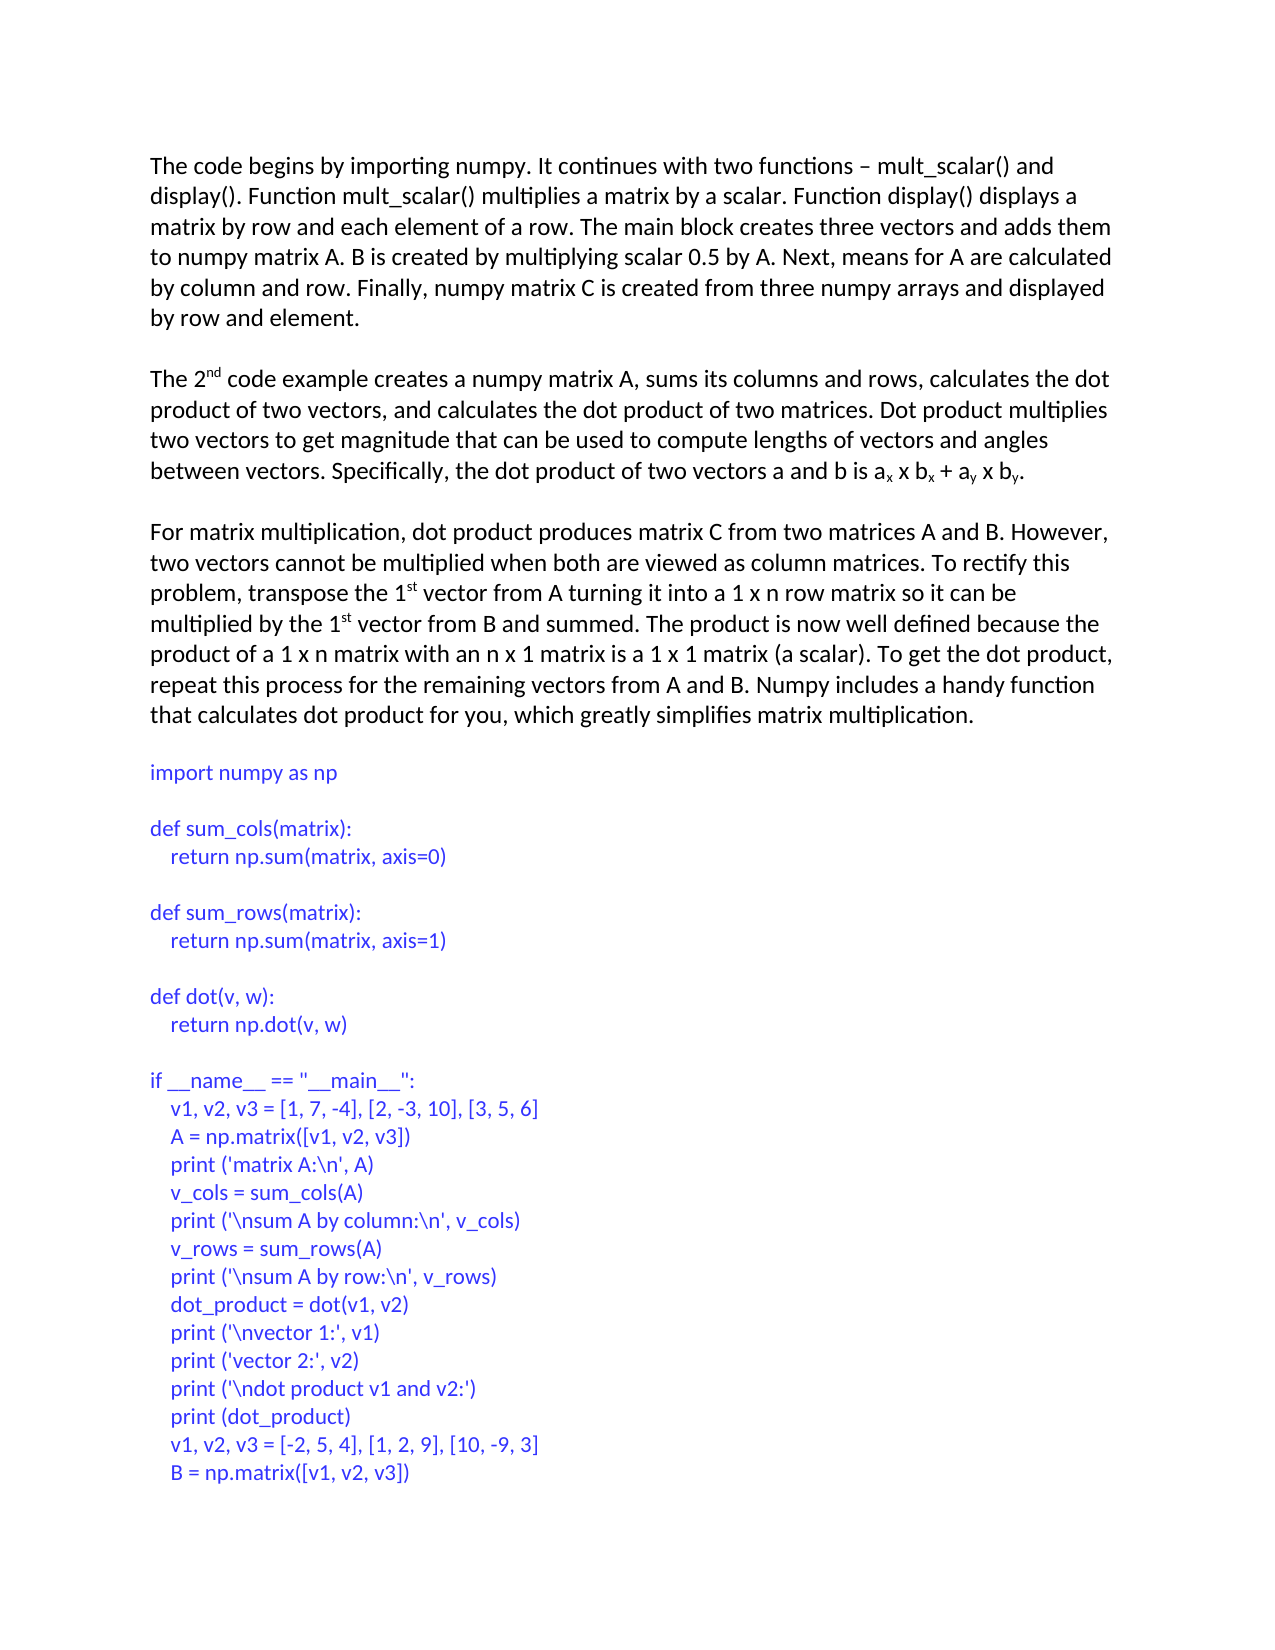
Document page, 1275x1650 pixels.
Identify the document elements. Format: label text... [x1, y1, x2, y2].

text The 2nd code example creates a numpy matrix A, sums its columns and rows, calculates the dot product of two vectors, and calculates the dot product of two matrices. Dot product multiplies two vectors to get magnitude that can be used to compute lengths of vectors and angles between vectors. Specifically, the dot product of two vectors a and b is ax x bx + ay x by. [150, 364, 1125, 486]
text v_rows = sum_rows(A) [150, 1234, 1125, 1262]
text print ('\nvector 1:', v1) [150, 1318, 1125, 1346]
text For matrix multiplication, dot product produces matrix C from two matrices A and B. However, two vectors cannot be multiplied when both are viewed as column matrices. To rectify this problem, transpose the 1st vector from A turning it into a 1 x n row matrix so it can be multiplied by the 1st vector from B and summed. The product is now well defined because the product of a 1 x n matrix with an n x 1 matrix is a 1 x 1 matrix (a scalar). To get the dot product, repeat this process for the remaining vectors from A and B. Numpy includes a handy function that calculates dot product for you, which greatly simplifies matrix multiplication. [150, 516, 1125, 758]
text v_cols = sum_cols(A) [150, 1178, 1125, 1206]
text The code begins by importing numpy. It continues with two functions – mult_scalar() and display(). Function mult_scalar() multiplies a matrix by a scalar. Function display() displays a matrix by row and each element of a row. The main block creates three vectors and adds them to numpy matrix A. B is created by multiplying scalar 0.5 by A. Next, means for A are calculated by column and row. Finally, numpy matrix C is created from three numpy arrays and displayed by row and element. [150, 150, 1125, 333]
text def sum_rows(matrix): [150, 898, 1125, 926]
text print ('vector 2:', v2) [150, 1346, 1125, 1374]
text return np.sum(matrix, axis=0) [150, 842, 1125, 870]
text print ('matrix A:\n', A) [150, 1150, 1125, 1178]
text print ('\nsum A by column:\n', v_cols) [150, 1206, 1125, 1234]
text print ('\nsum A by row:\n', v_rows) [150, 1262, 1125, 1290]
text import numpy as np [150, 758, 1125, 786]
text print ('\ndot product v1 and v2:') [150, 1374, 1125, 1402]
text def sum_cols(matrix): [150, 814, 1125, 842]
text def dot(v, w): [150, 982, 1125, 1010]
text return np.dot(v, w) [150, 1010, 1125, 1038]
text return np.sum(matrix, axis=1) [150, 926, 1125, 954]
text v1, v2, v3 = [1, 7, -4], [2, -3, 10], [3, 5, 6] [150, 1094, 1125, 1122]
text B = np.matrix([v1, v2, v3]) [150, 1458, 1125, 1486]
text if __name__ == "__main__": [150, 1066, 1125, 1094]
text dot_product = dot(v1, v2) [150, 1290, 1125, 1318]
text A = np.matrix([v1, v2, v3]) [150, 1122, 1125, 1150]
text v1, v2, v3 = [-2, 5, 4], [1, 2, 9], [10, -9, 3] [150, 1430, 1125, 1458]
text print (dot_product) [150, 1402, 1125, 1430]
